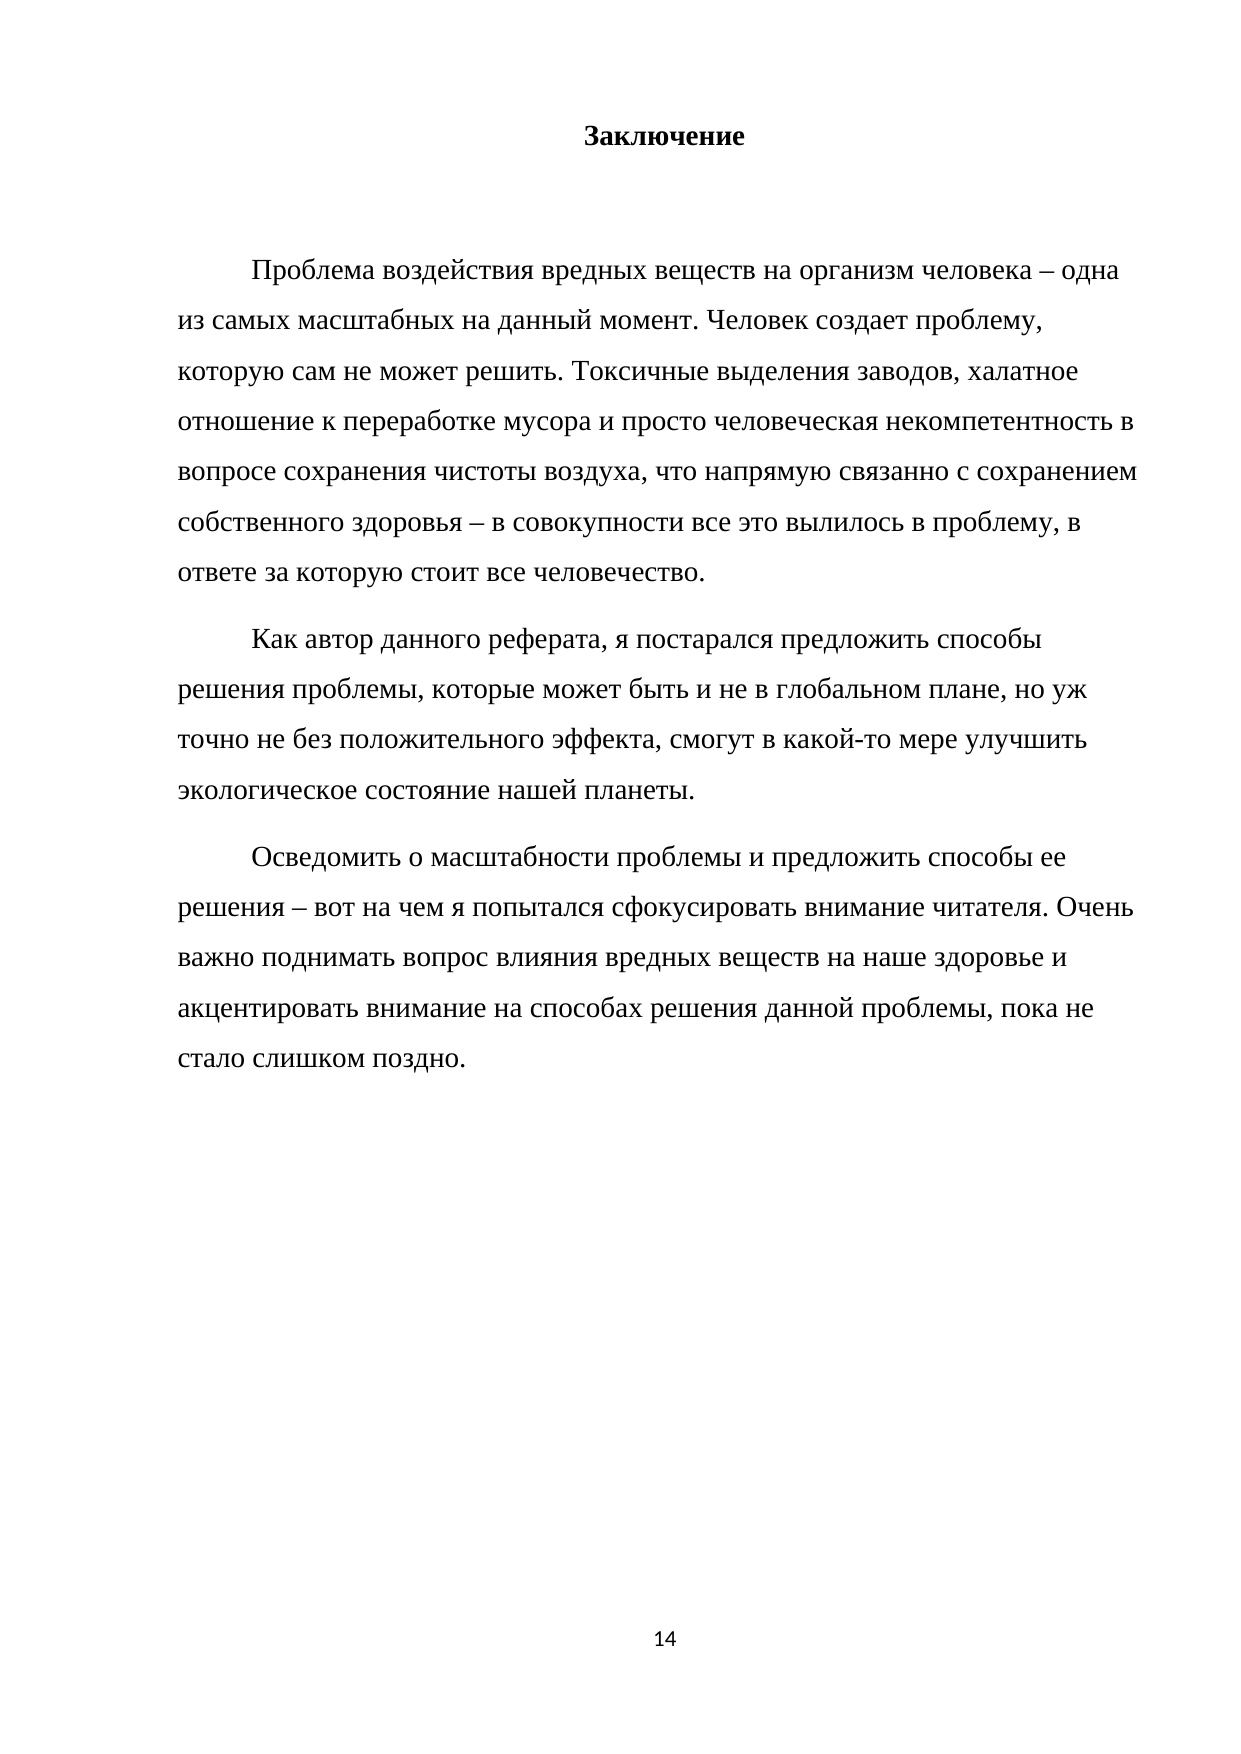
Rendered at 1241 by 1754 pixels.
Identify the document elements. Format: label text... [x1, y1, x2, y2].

text Осведомить о масштабности проблемы и предложить способы ее решения – вот на чем я попытался сфокусировать внимание читателя. Очень важно поднимать вопрос влияния вредных веществ на наше здоровье и акцентировать внимание на способах решения данной проблемы, пока не стало слишком поздно. [177, 839, 1152, 1074]
text Проблема воздействия вредных веществ на организм человека – одна из самых масштабных на данный момент. Человек создает проблему, которую сам не может решить. Токсичные выделения заводов, халатное отношение к переработке мусора и просто человеческая некомпетентность в вопросе сохранения чистоты воздуха, что напрямую связанно с сохранением собственного здоровья – в совокупности все это вылилось в проблему, в ответе за которую стоит все человечество. [177, 252, 1152, 587]
text Заключение [177, 118, 1152, 152]
text Как автор данного реферата, я постарался предложить способы решения проблемы, которые может быть и не в глобальном плане, но уж точно не без положительного эффекта, смогут в какой-то мере улучшить экологическое состояние нашей планеты. [177, 621, 1152, 805]
